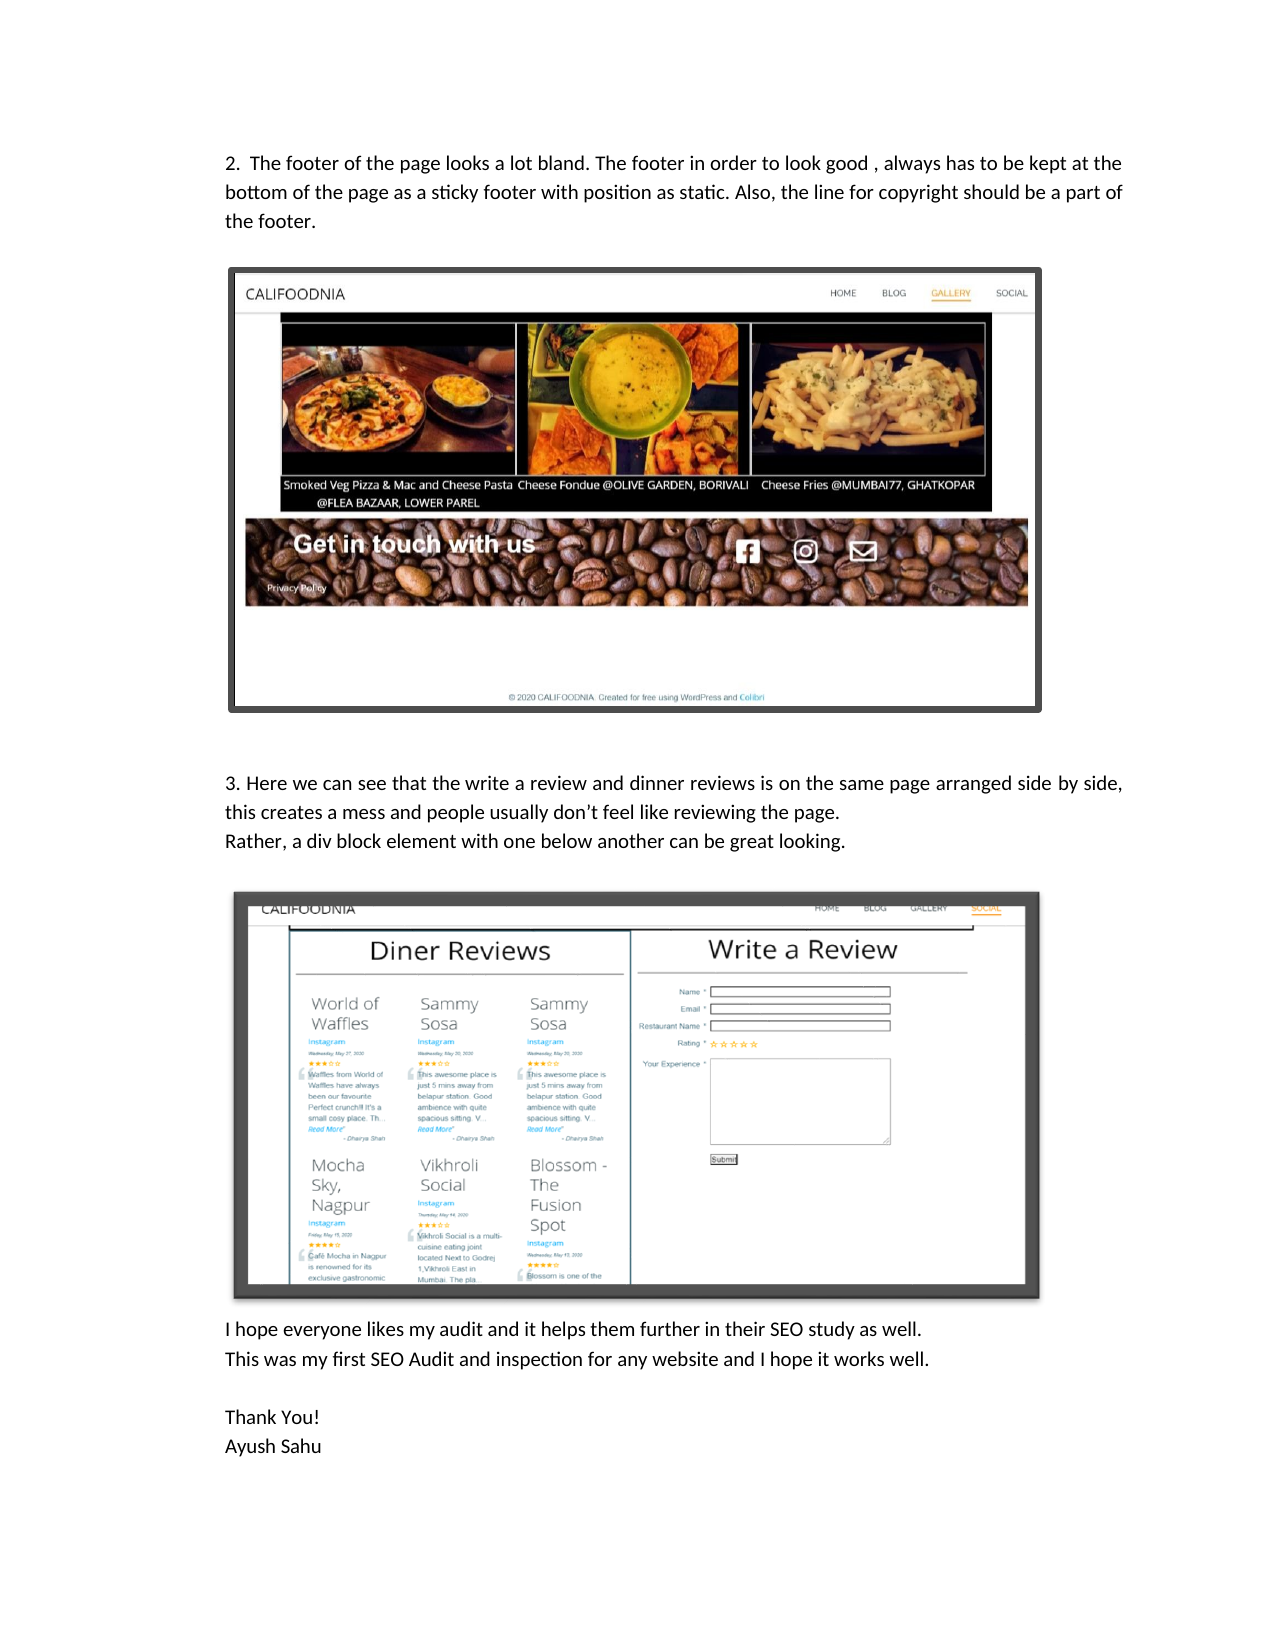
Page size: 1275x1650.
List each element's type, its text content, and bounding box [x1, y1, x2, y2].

text this creates a mess and people usually don’t feel like reviewing the page. [225, 799, 1148, 824]
list The footer of the page looks a lot bland. The footer in order to look good , always has to be kept at the bottom of the page as a sticky footer with position as static. Also, the line for copyright should be a part of the footer. [225, 150, 1125, 234]
text Ayush Sahu [225, 1433, 366, 1458]
picture [235, 273, 1035, 706]
text Rather, a div block element with one below another can be great looking. [225, 828, 1148, 854]
list Here we can see that the write a review and dinner reviews is on the same page arranged side by side, [225, 770, 1148, 795]
text Thank You! [225, 1404, 366, 1430]
picture [226, 887, 1046, 1308]
